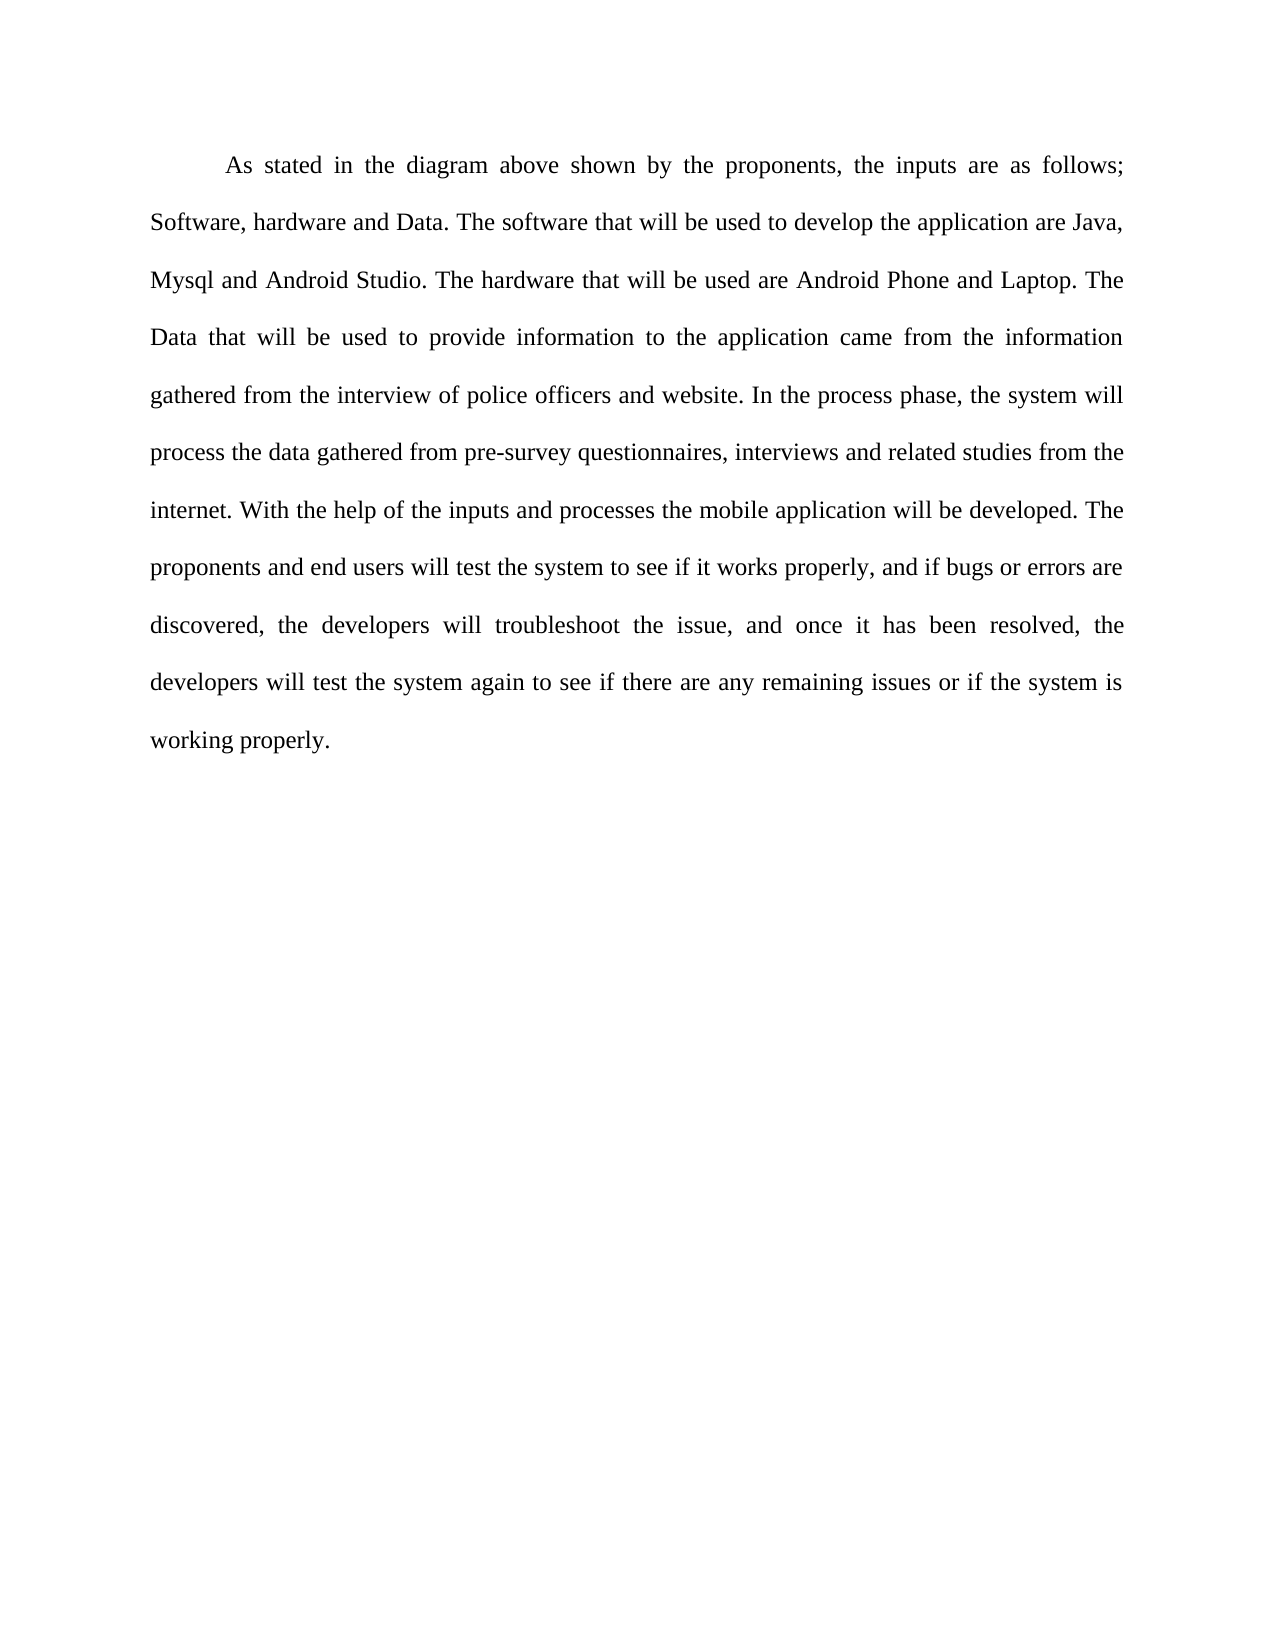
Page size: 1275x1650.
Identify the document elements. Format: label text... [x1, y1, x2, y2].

text As stated in the diagram above shown by the proponents, the inputs are as follows; Software, hardware and Data. The software that will be used to develop the application are Java, Mysql and Android Studio. The hardware that will be used are Android Phone and Laptop. The Data that will be used to provide information to the application came from the information gathered from the interview of police officers and website. In the process phase, the system will process the data gathered from pre-survey questionnaires, interviews and related studies from the internet. With the help of the inputs and processes the mobile application will be developed. The proponents and end users will test the system to see if it works properly, and if bugs or errors are discovered, the developers will troubleshoot the issue, and once it has been resolved, the developers will test the system again to see if there are any remaining issues or if the system is working properly. [150, 150, 1125, 754]
